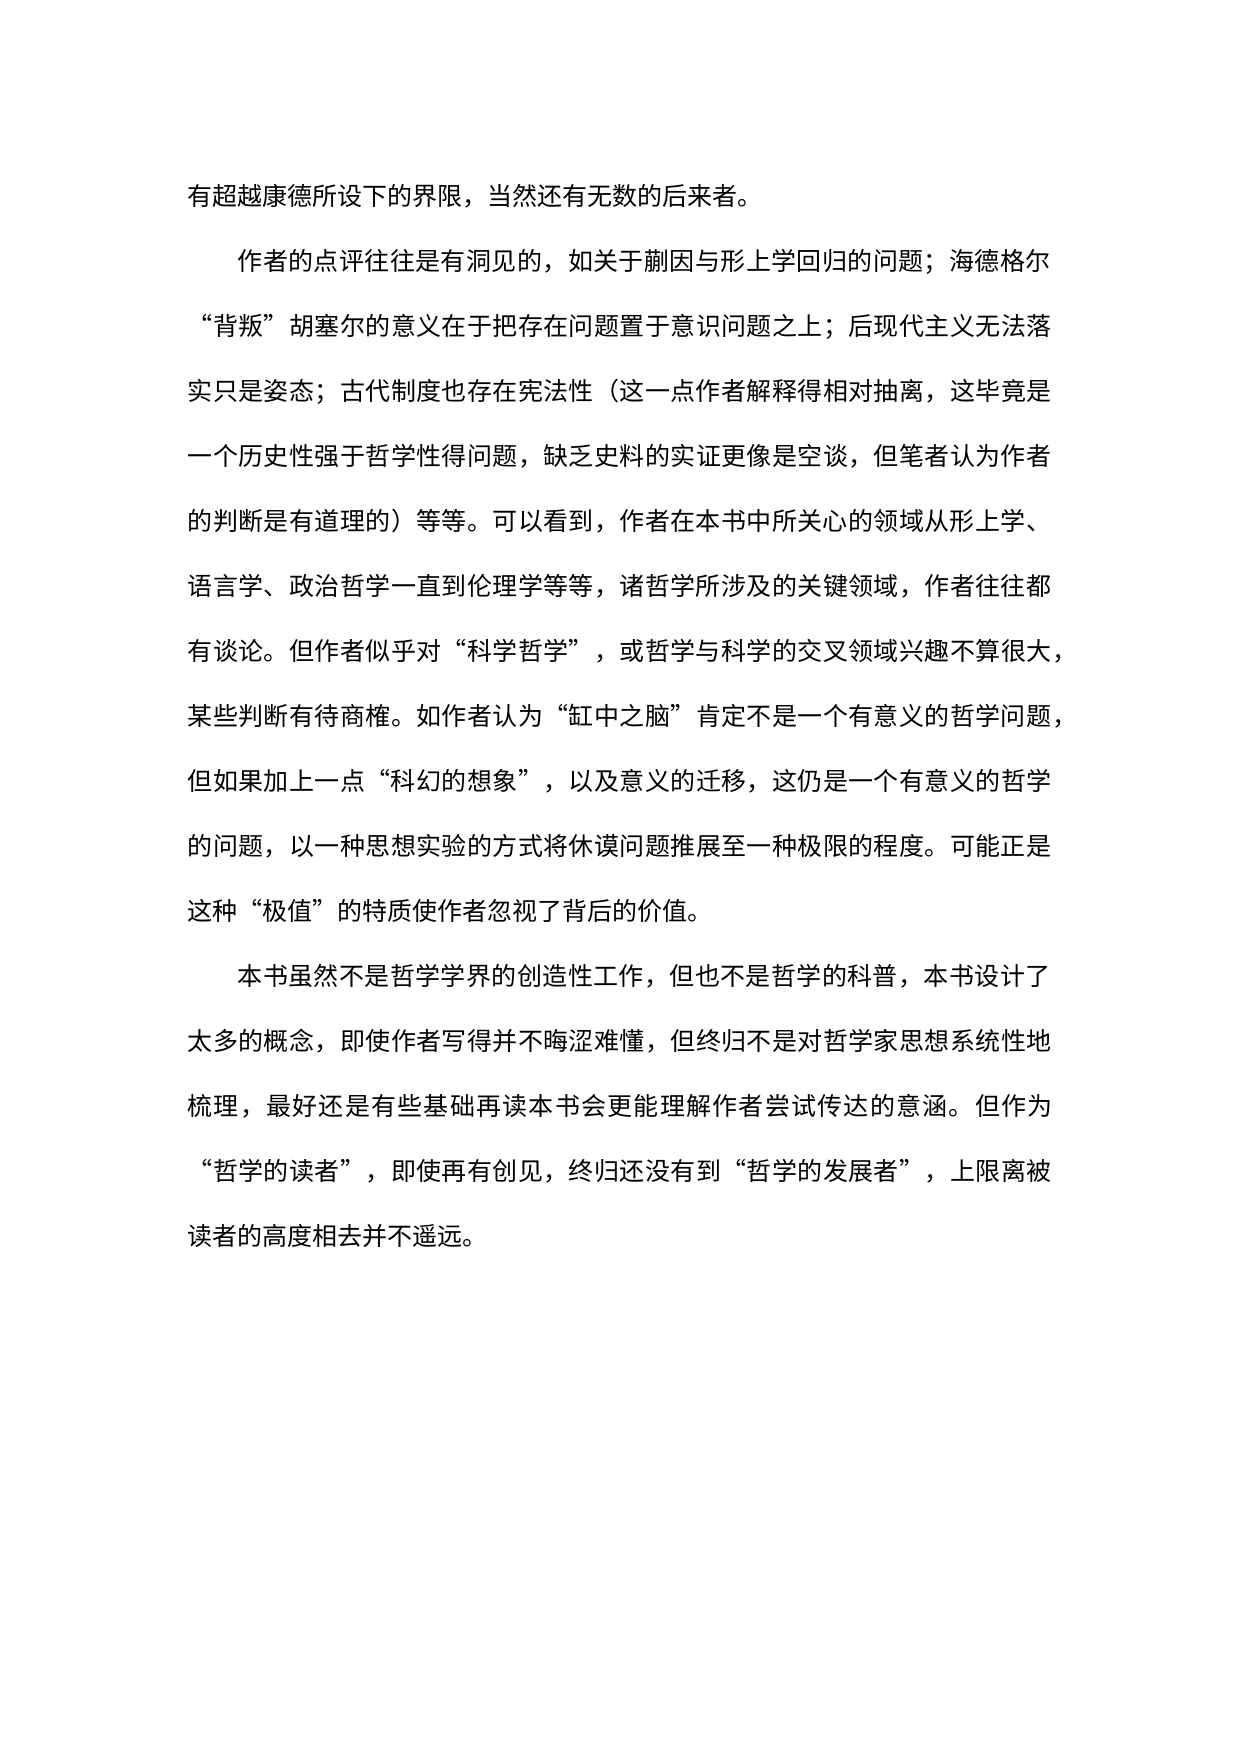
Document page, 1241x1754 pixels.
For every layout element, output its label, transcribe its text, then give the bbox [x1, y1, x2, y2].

text 本书虽然不是哲学学界的创造性工作，但也不是哲学的科普，本书设计了太多的概念，即使作者写得并不晦涩难懂，但终归不是对哲学家思想系统性地梳理，最好还是有些基础再读本书会更能理解作者尝试传达的意涵。但作为“哲学的读者”，即使再有创见，终归还没有到“哲学的发展者”，上限离被读者的高度相去并不遥远。 [187, 942, 1053, 1267]
text 作者的点评往往是有洞见的，如关于蒯因与形上学回归的问题；海德格尔“背叛”胡塞尔的意义在于把存在问题置于意识问题之上；后现代主义无法落实只是姿态；古代制度也存在宪法性（这一点作者解释得相对抽离，这毕竟是一个历史性强于哲学性得问题，缺乏史料的实证更像是空谈，但笔者认为作者的判断是有道理的）等等。可以看到，作者在本书中所关心的领域从形上学、语言学、政治哲学一直到伦理学等等，诸哲学所涉及的关键领域，作者往往都有谈论。但作者似乎对“科学哲学”，或哲学与科学的交叉领域兴趣不算很大，某些判断有待商榷。如作者认为“缸中之脑”肯定不是一个有意义的哲学问题，但如果加上一点“科幻的想象”，以及意义的迁移，这仍是一个有意义的哲学的问题，以一种思想实验的方式将休谟问题推展至一种极限的程度。可能正是这种“极值”的特质使作者忽视了背后的价值。 [187, 227, 1053, 942]
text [187, 162, 1053, 227]
